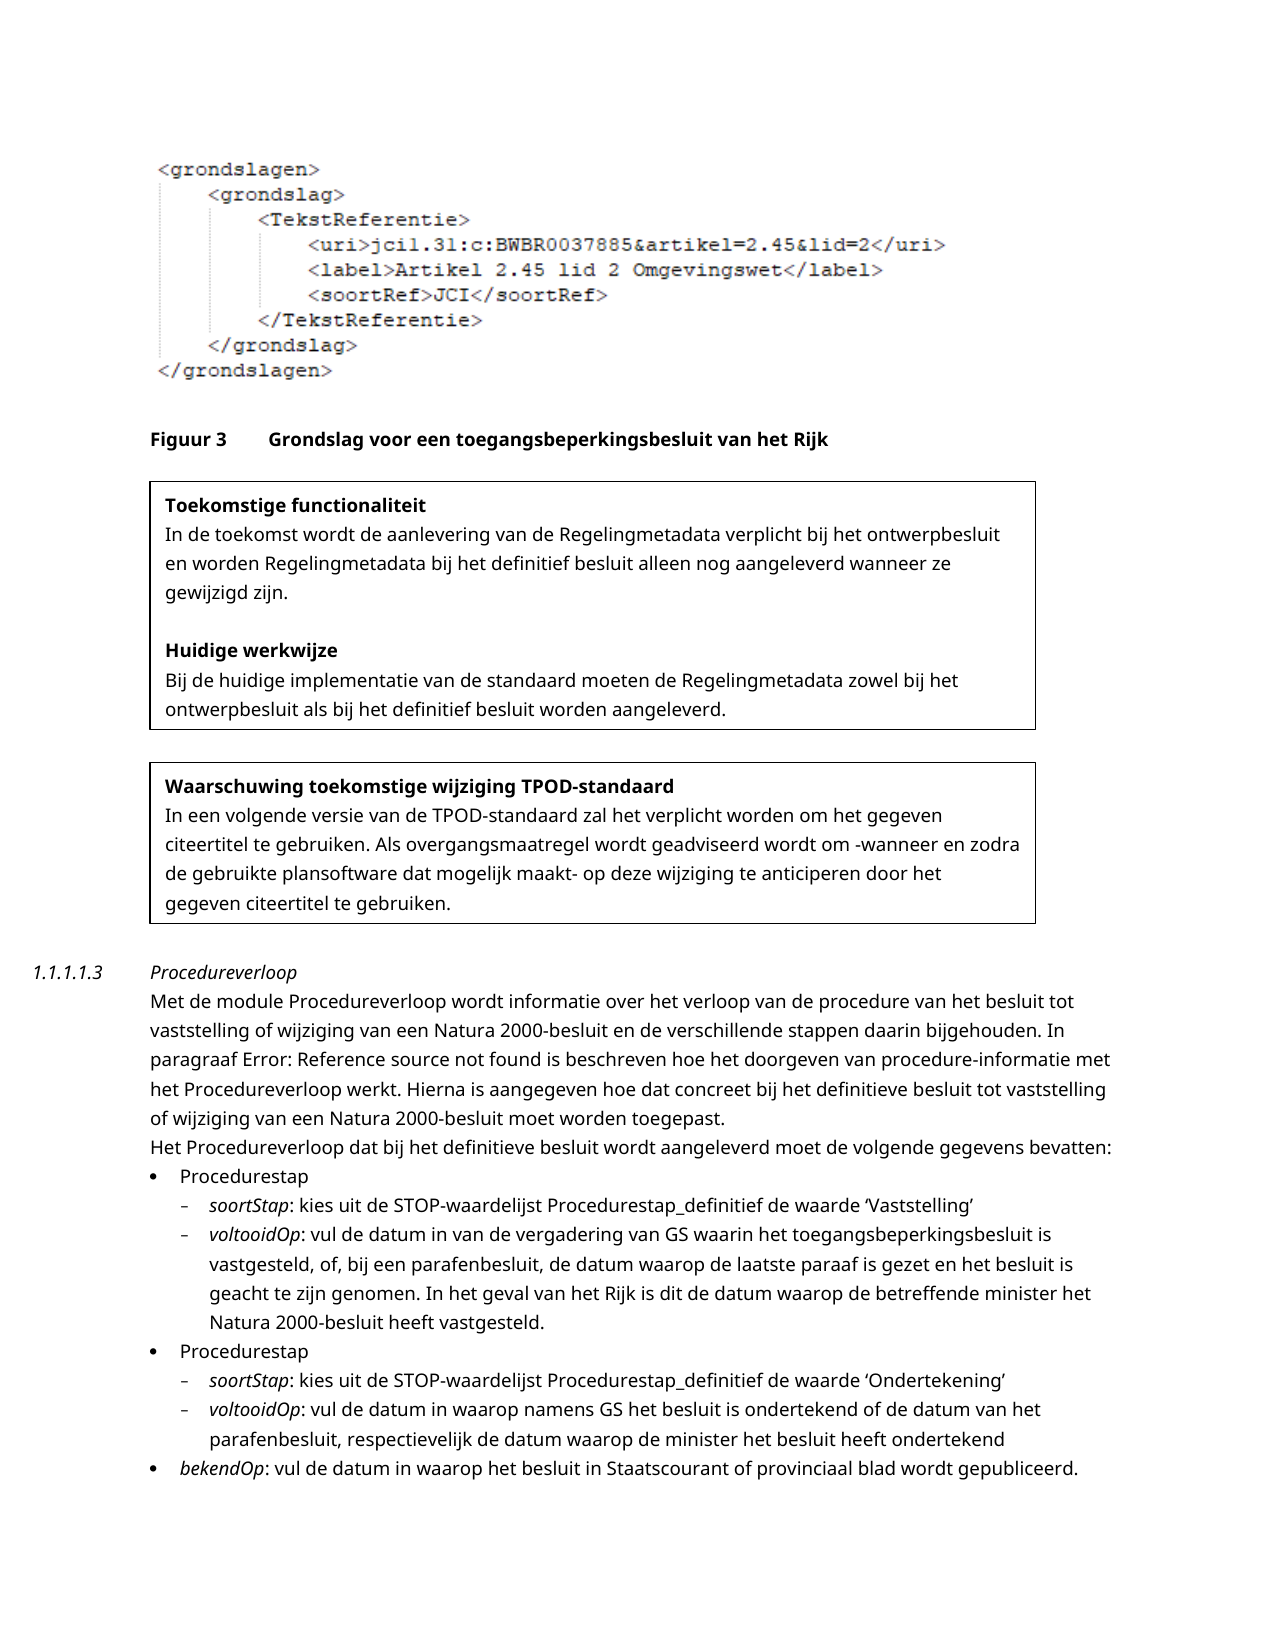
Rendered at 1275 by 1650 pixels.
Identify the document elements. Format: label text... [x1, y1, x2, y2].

text soortStap: kies uit de STOP-waardelijst Procedurestap_definitief de waarde ‘Ondertekening’ [179, 1364, 1125, 1393]
text Het Procedureverloop dat bij het definitieve besluit wordt aangeleverd moet de volgende gegevens bevatten: [150, 1131, 1125, 1160]
subtitle Procedureverloop [32, 956, 1125, 985]
text Grondslag voor een toegangsbeperkingsbesluit van het Rijk [150, 423, 1125, 452]
text Procedurestap [150, 1335, 1125, 1364]
text voltooidOp: vul de datum in waarop namens GS het besluit is ondertekend of de datum van het parafenbesluit, respectievelijk de datum waarop de minister het besluit heeft ondertekend [179, 1393, 1125, 1452]
text soortStap: kies uit de STOP-waardelijst Procedurestap_definitief de waarde ‘Vaststelling’ [179, 1189, 1125, 1218]
text bekendOp: vul de datum in waarop het besluit in Staatscourant of provinciaal blad wordt gepubliceerd. [150, 1452, 1125, 1481]
text Procedurestap [150, 1160, 1125, 1189]
text voltooidOp: vul de datum in van de vergadering van GS waarin het toegangsbeperkingsbesluit is vastgesteld, of, bij een parafenbesluit, de datum waarop de laatste paraaf is gezet en het besluit is geacht te zijn genomen. In het geval van het Rijk is dit de datum waarop de betreffende minister het Natura 2000-besluit heeft vastgesteld. [179, 1218, 1125, 1335]
picture [150, 150, 957, 394]
